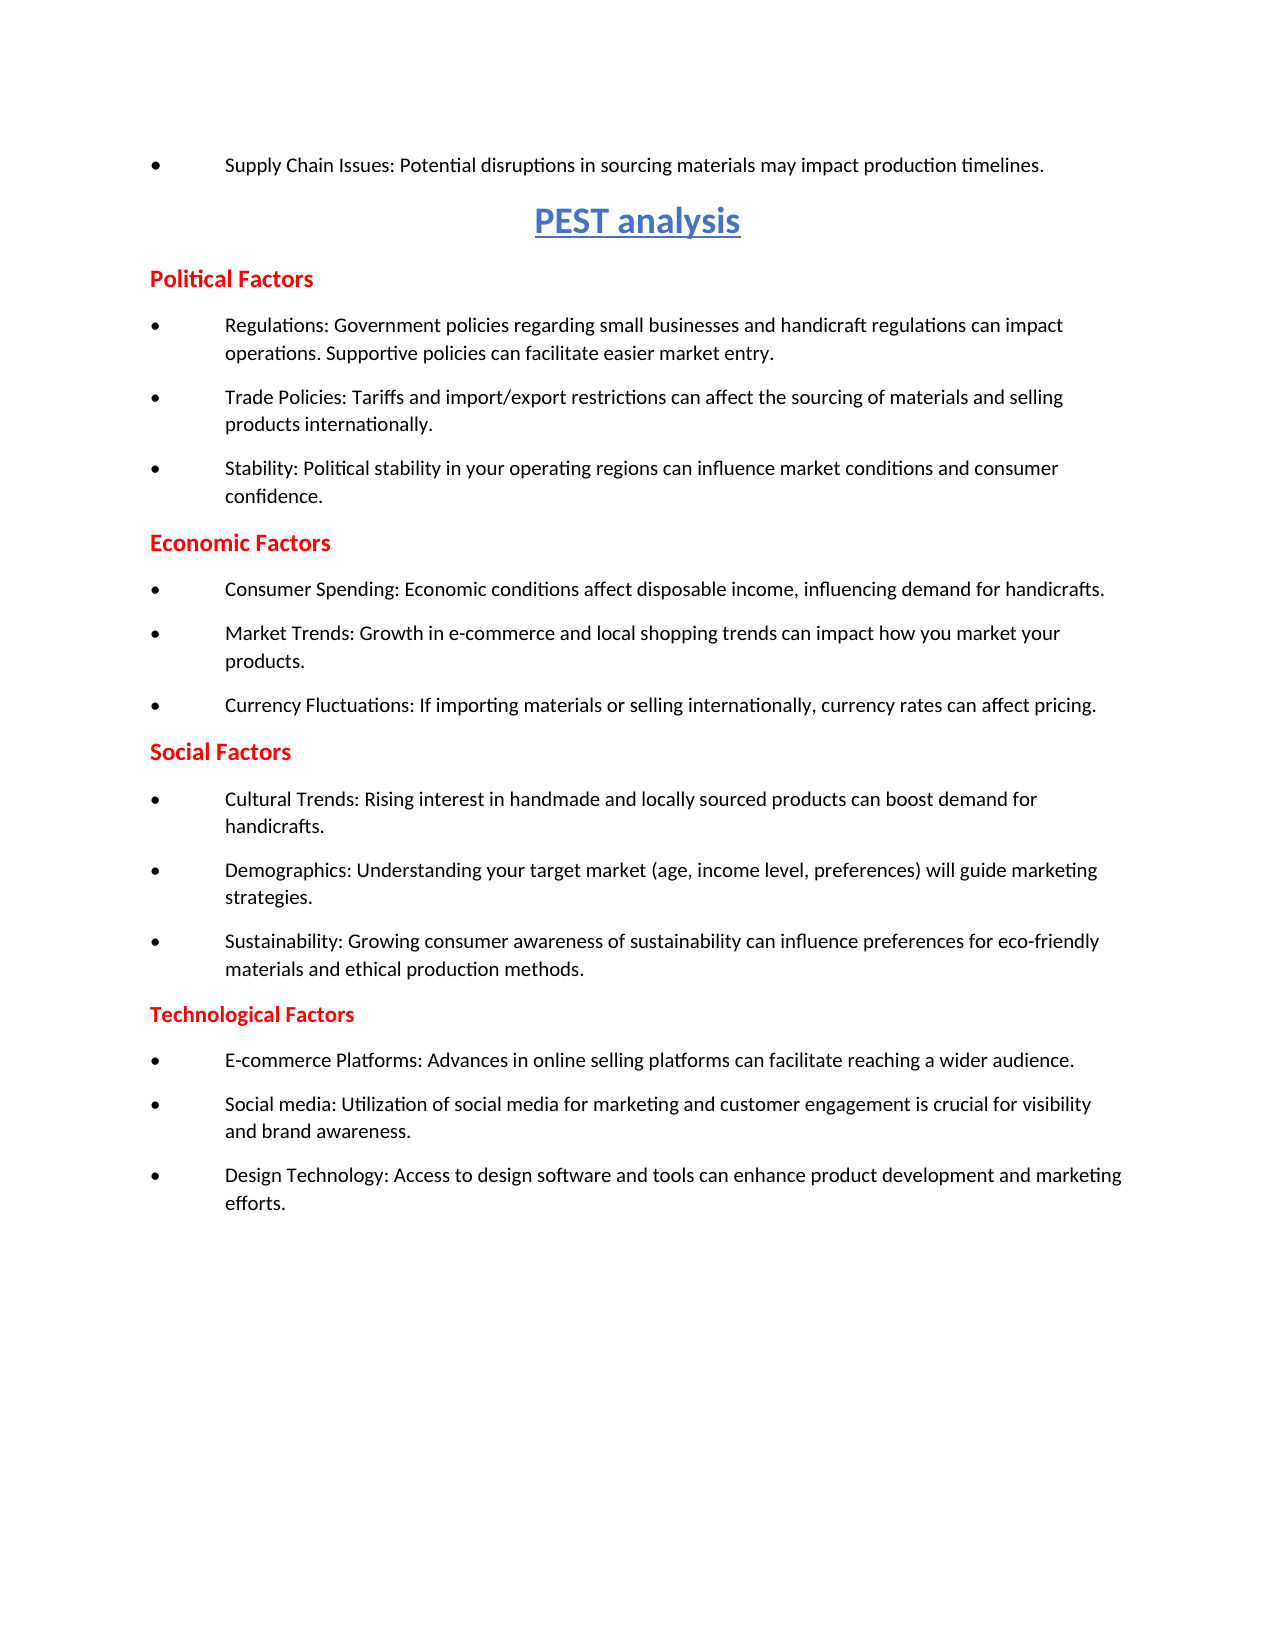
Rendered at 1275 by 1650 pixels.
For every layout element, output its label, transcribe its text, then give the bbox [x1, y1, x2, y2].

text Technological Factors [150, 1000, 1125, 1028]
text • Market Trends: Growth in e-commerce and local shopping trends can impact how you market your products. [150, 621, 1125, 673]
text • Demographics: Understanding your target market (age, income level, preferences) will guide marketing strategies. [150, 857, 1125, 910]
text Social Factors [150, 736, 1125, 767]
text • E-commerce Platforms: Advances in online selling platforms can facilitate reaching a wider audience. [150, 1047, 1125, 1072]
text • Cultural Trends: Rising interest in handmade and locally sourced products can boost demand for handicrafts. [150, 786, 1125, 838]
text • Regulations: Government policies regarding small businesses and handicraft regulations can impact operations. Supportive policies can facilitate easier market entry. [150, 313, 1125, 365]
text • Design Technology: Access to design software and tools can enhance product development and marketing efforts. [150, 1162, 1125, 1215]
text • Sustainability: Growing consumer awareness of sustainability can influence preferences for eco-friendly materials and ethical production methods. [150, 929, 1125, 981]
text Political Factors [150, 263, 1125, 293]
text • Currency Fluctuations: If importing materials or selling internationally, currency rates can affect pricing. [150, 692, 1125, 717]
text • Stability: Political stability in your operating regions can influence market conditions and consumer confidence. [150, 456, 1125, 508]
text • Supply Chain Issues: Potential disruptions in sourcing materials may impact production timelines. [150, 150, 1125, 178]
text • Consumer Spending: Economic conditions affect disposable income, influencing demand for handicrafts. [150, 577, 1125, 602]
text PEST analysis [150, 197, 1125, 243]
text Economic Factors [150, 527, 1125, 557]
text • Trade Policies: Tariffs and import/export restrictions can affect the sourcing of materials and selling products internationally. [150, 384, 1125, 437]
text • Social media: Utilization of social media for marketing and customer engagement is crucial for visibility and brand awareness. [150, 1091, 1125, 1144]
